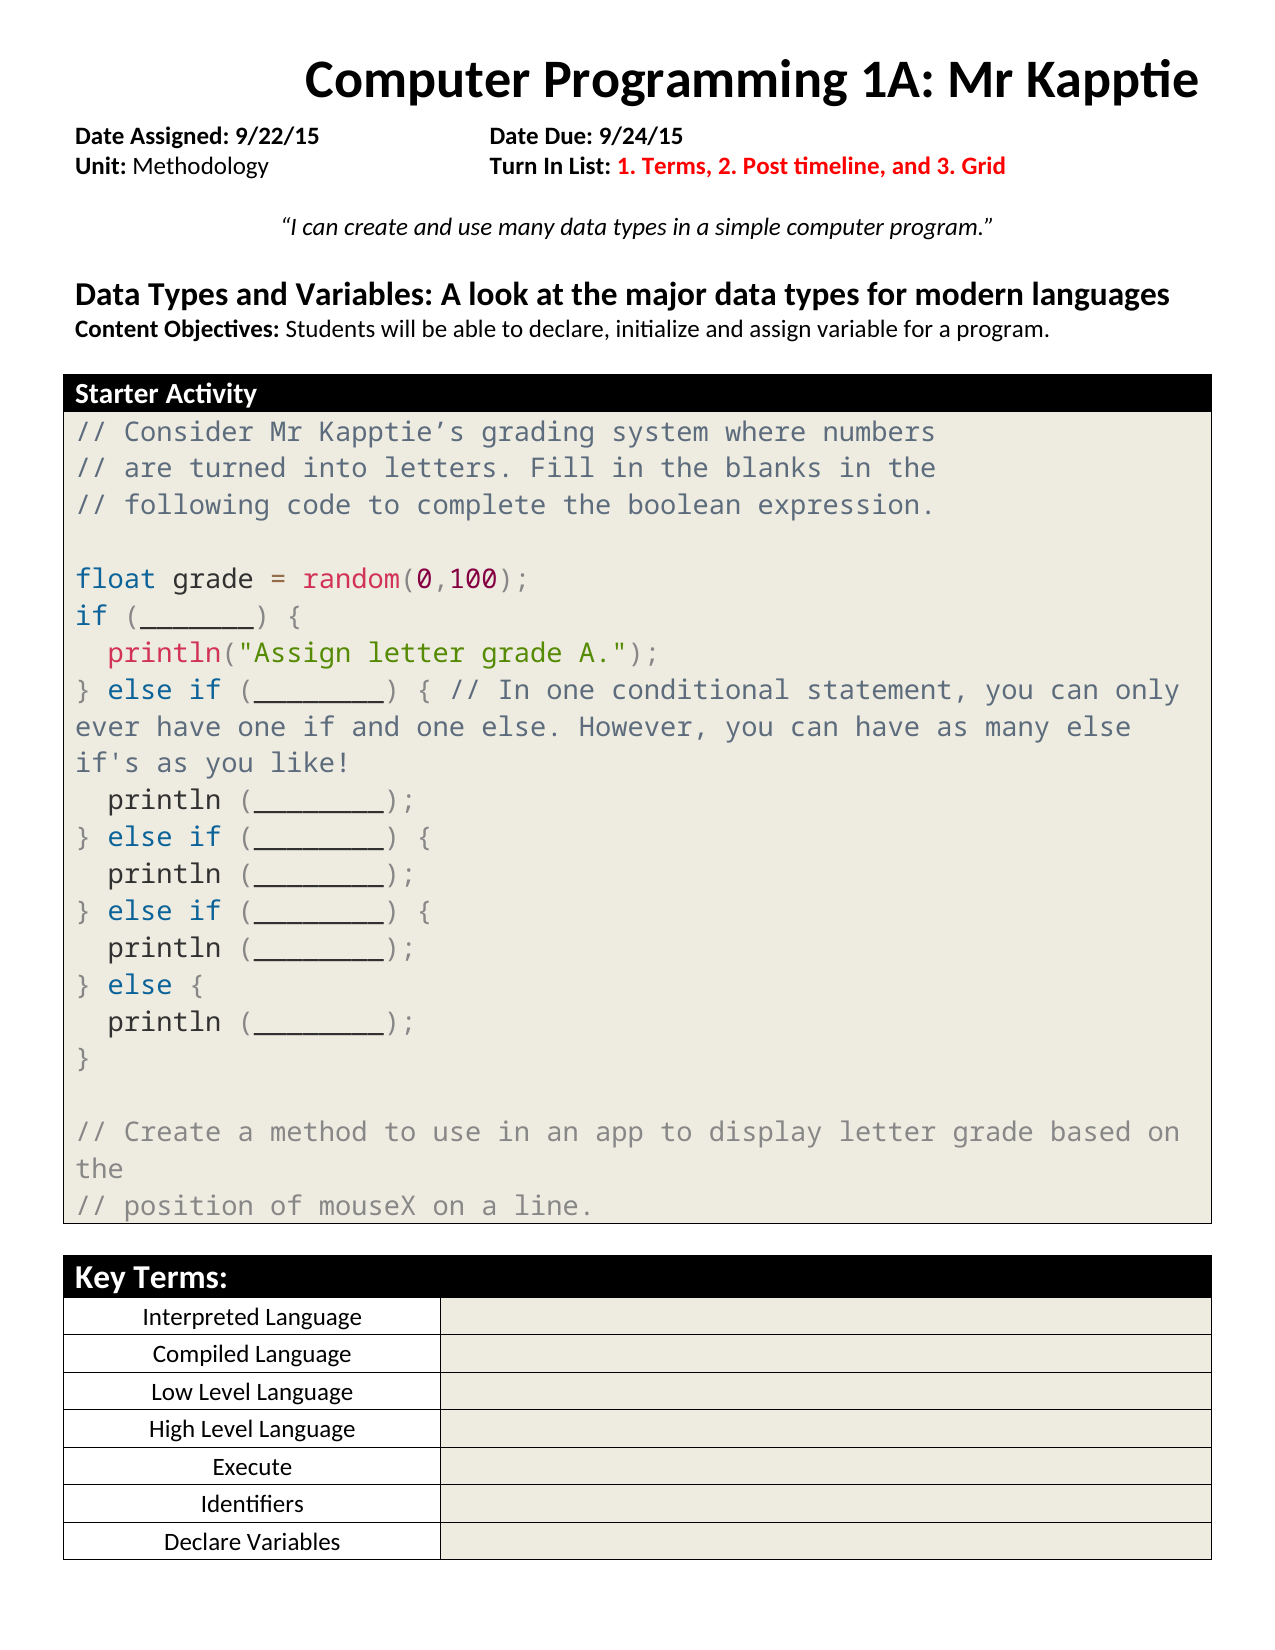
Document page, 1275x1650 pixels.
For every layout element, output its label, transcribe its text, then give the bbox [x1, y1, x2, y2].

table_cell [441, 1373, 1211, 1409]
table_cell Execute [64, 1448, 440, 1484]
table_header Date Assigned: 9/22/15 [64, 120, 478, 151]
table_cell [441, 1485, 1211, 1522]
table_cell [441, 1523, 1211, 1559]
table_cell // Consider Mr Kapptie’s grading system where numbers // are turned into letters. Fill in the blanks in the // following code to complete the boolean expression. float grade = random(0,100); if (_______) { println("Assign letter grade A."); } else if (________) { // In one conditional statement, you can only ever have one if and one else. However, you can have as many else if's as you like! println (________); } else if (________) { println (________); } else if (________) { println (________); } else { println (________); } // Create a method to use in an app to display letter grade based on the // position of mouseX on a line. [64, 412, 1211, 1223]
table_cell Compiled Language [64, 1335, 440, 1372]
table_cell High Level Language [64, 1410, 440, 1447]
text Content Objectives: Students will be able to declare, initialize and assign variable for a program. [75, 313, 1200, 344]
table_header Starter Activity [64, 375, 1211, 411]
table_cell Turn In List: 1. Terms, 2. Post timeline, and 3. Grid [478, 151, 1211, 181]
table_cell [441, 1410, 1211, 1447]
table_cell [441, 1448, 1211, 1484]
table_cell “I can create and use many data types in a simple computer program.” [64, 181, 1211, 242]
table_header Key Terms: [64, 1256, 1211, 1297]
text Data Types and Variables: A look at the major data types for modern languages [75, 273, 1200, 313]
table_cell Identifiers [64, 1485, 440, 1522]
table_header Date Due: 9/24/15 [478, 120, 1211, 151]
table_cell Declare Variables [64, 1523, 440, 1559]
table_cell [441, 1335, 1211, 1372]
table_cell Unit: Methodology [64, 151, 478, 181]
table_cell [441, 1298, 1211, 1334]
table_cell Interpreted Language [64, 1298, 440, 1334]
table_cell Low Level Language [64, 1373, 440, 1409]
